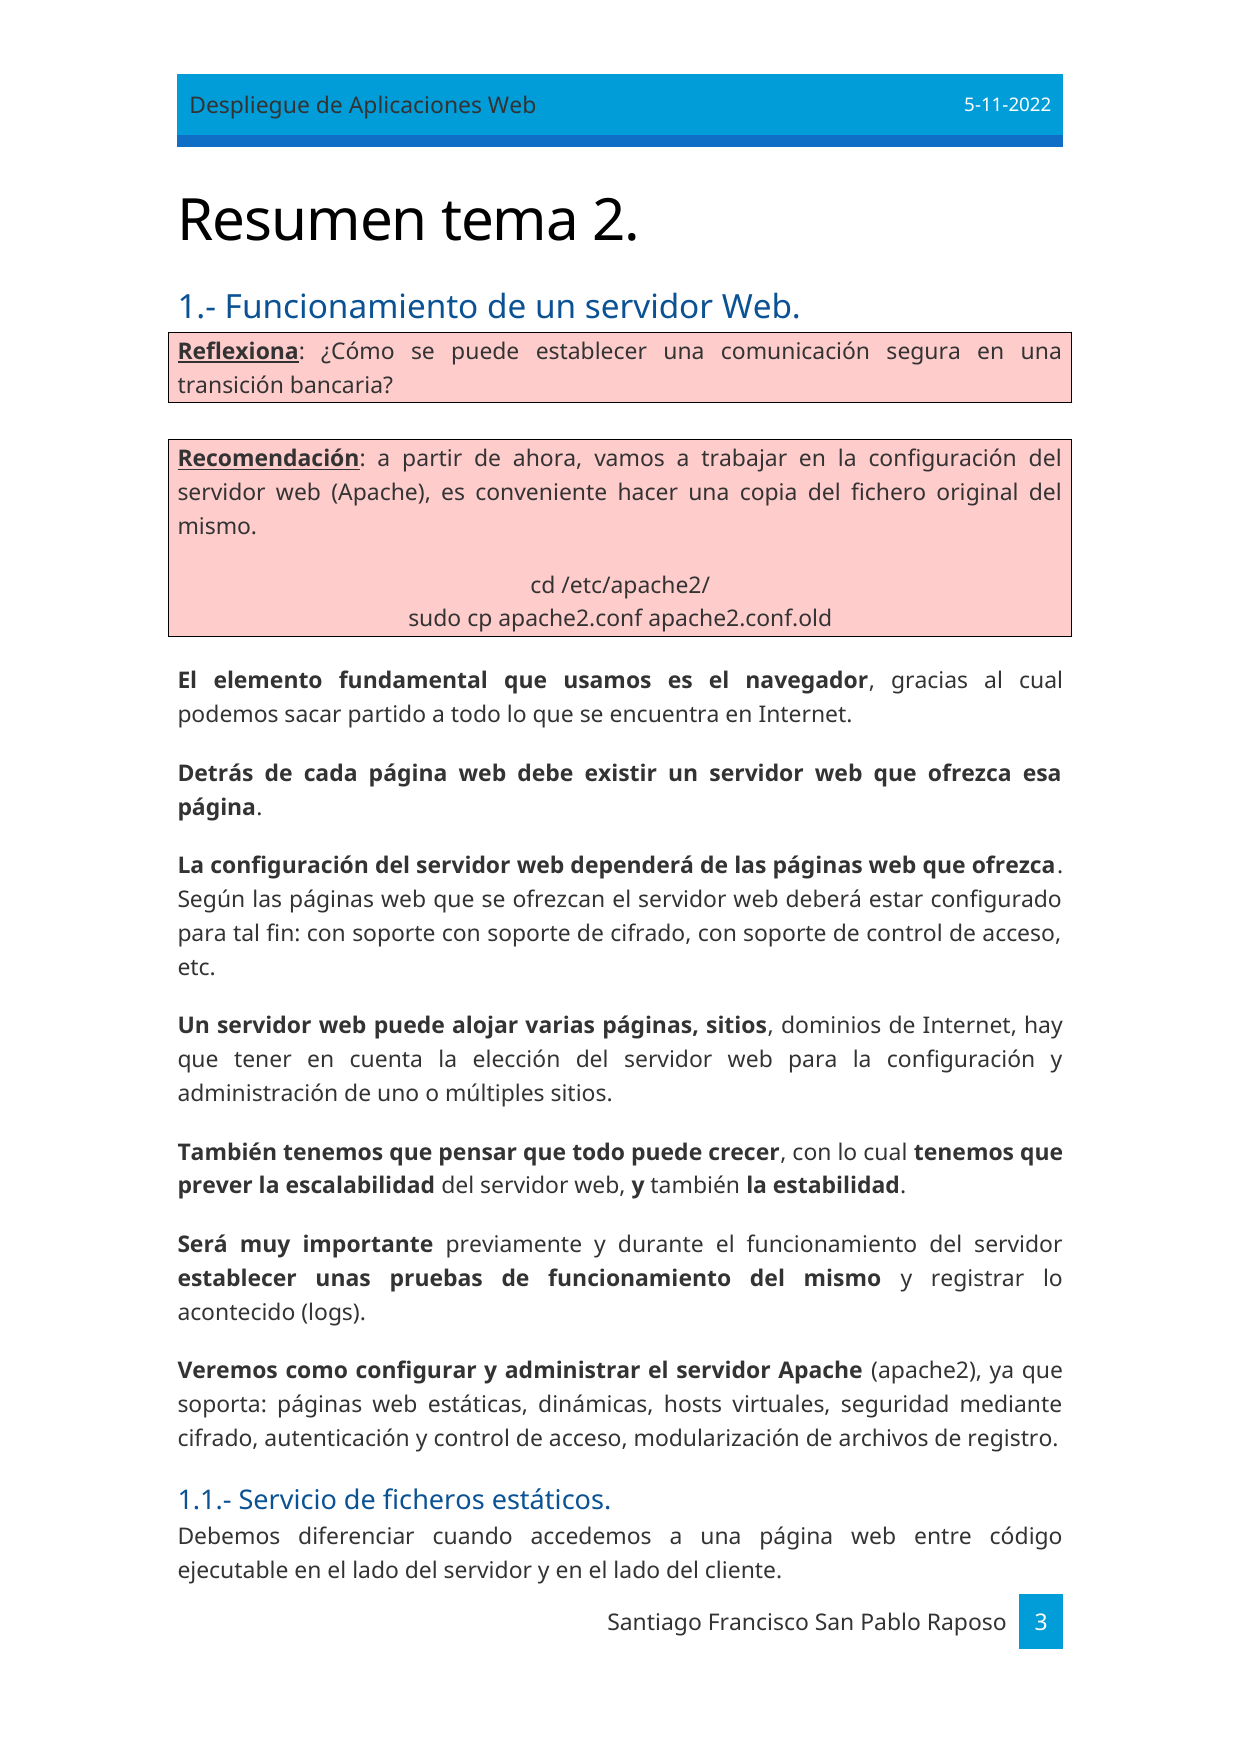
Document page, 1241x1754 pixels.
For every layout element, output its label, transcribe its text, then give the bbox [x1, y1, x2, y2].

text sudo cp apache2.conf apache2.conf.old [169, 599, 1071, 636]
text Veremos como configurar y administrar el servidor Apache (apache2), ya que soporta: páginas web estáticas, dinámicas, hosts virtuales, seguridad mediante cifrado, autenticación y control de acceso, modularización de archivos de registro. [177, 1354, 1063, 1453]
text También tenemos que pensar que todo puede crecer, con lo cual tenemos que prever la escalabilidad del servidor web, y también la estabilidad. [177, 1135, 1063, 1200]
text cd /etc/apache2/ [169, 565, 1071, 599]
text Reflexiona: ¿Cómo se puede establecer una comunicación segura en una transición bancaria? [169, 333, 1071, 402]
text Recomendación: a partir de ahora, vamos a trabajar en la configuración del servidor web (Apache), es conveniente hacer una copia del fichero original del mismo. [169, 440, 1071, 541]
text El elemento fundamental que usamos es el navegador, gracias al cual podemos sacar partido a todo lo que se encuentra en Internet. [177, 664, 1063, 729]
subtitle 1.1.- Servicio de ficheros estáticos. [177, 1480, 1063, 1517]
text Un servidor web puede alojar varias páginas, sitios, dominios de Internet, hay que tener en cuenta la elección del servidor web para la configuración y administración de uno o múltiples sitios. [177, 1009, 1063, 1108]
subtitle 1.- Funcionamiento de un servidor Web. [177, 283, 1063, 328]
text Debemos diferenciar cuando accedemos a una página web entre código ejecutable en el lado del servidor y en el lado del cliente. [177, 1520, 1063, 1585]
text Será muy importante previamente y durante el funcionamiento del servidor establecer unas pruebas de funcionamiento del mismo y registrar lo acontecido (logs). [177, 1228, 1063, 1327]
text La configuración del servidor web dependerá de las páginas web que ofrezca. Según las páginas web que se ofrezcan el servidor web deberá estar configurado para tal fin: con soporte con soporte de cifrado, con soporte de control de acceso, etc. [177, 849, 1063, 982]
title Resumen tema 2. [177, 178, 1063, 258]
text Detrás de cada página web debe existir un servidor web que ofrezca esa página. [177, 757, 1063, 822]
